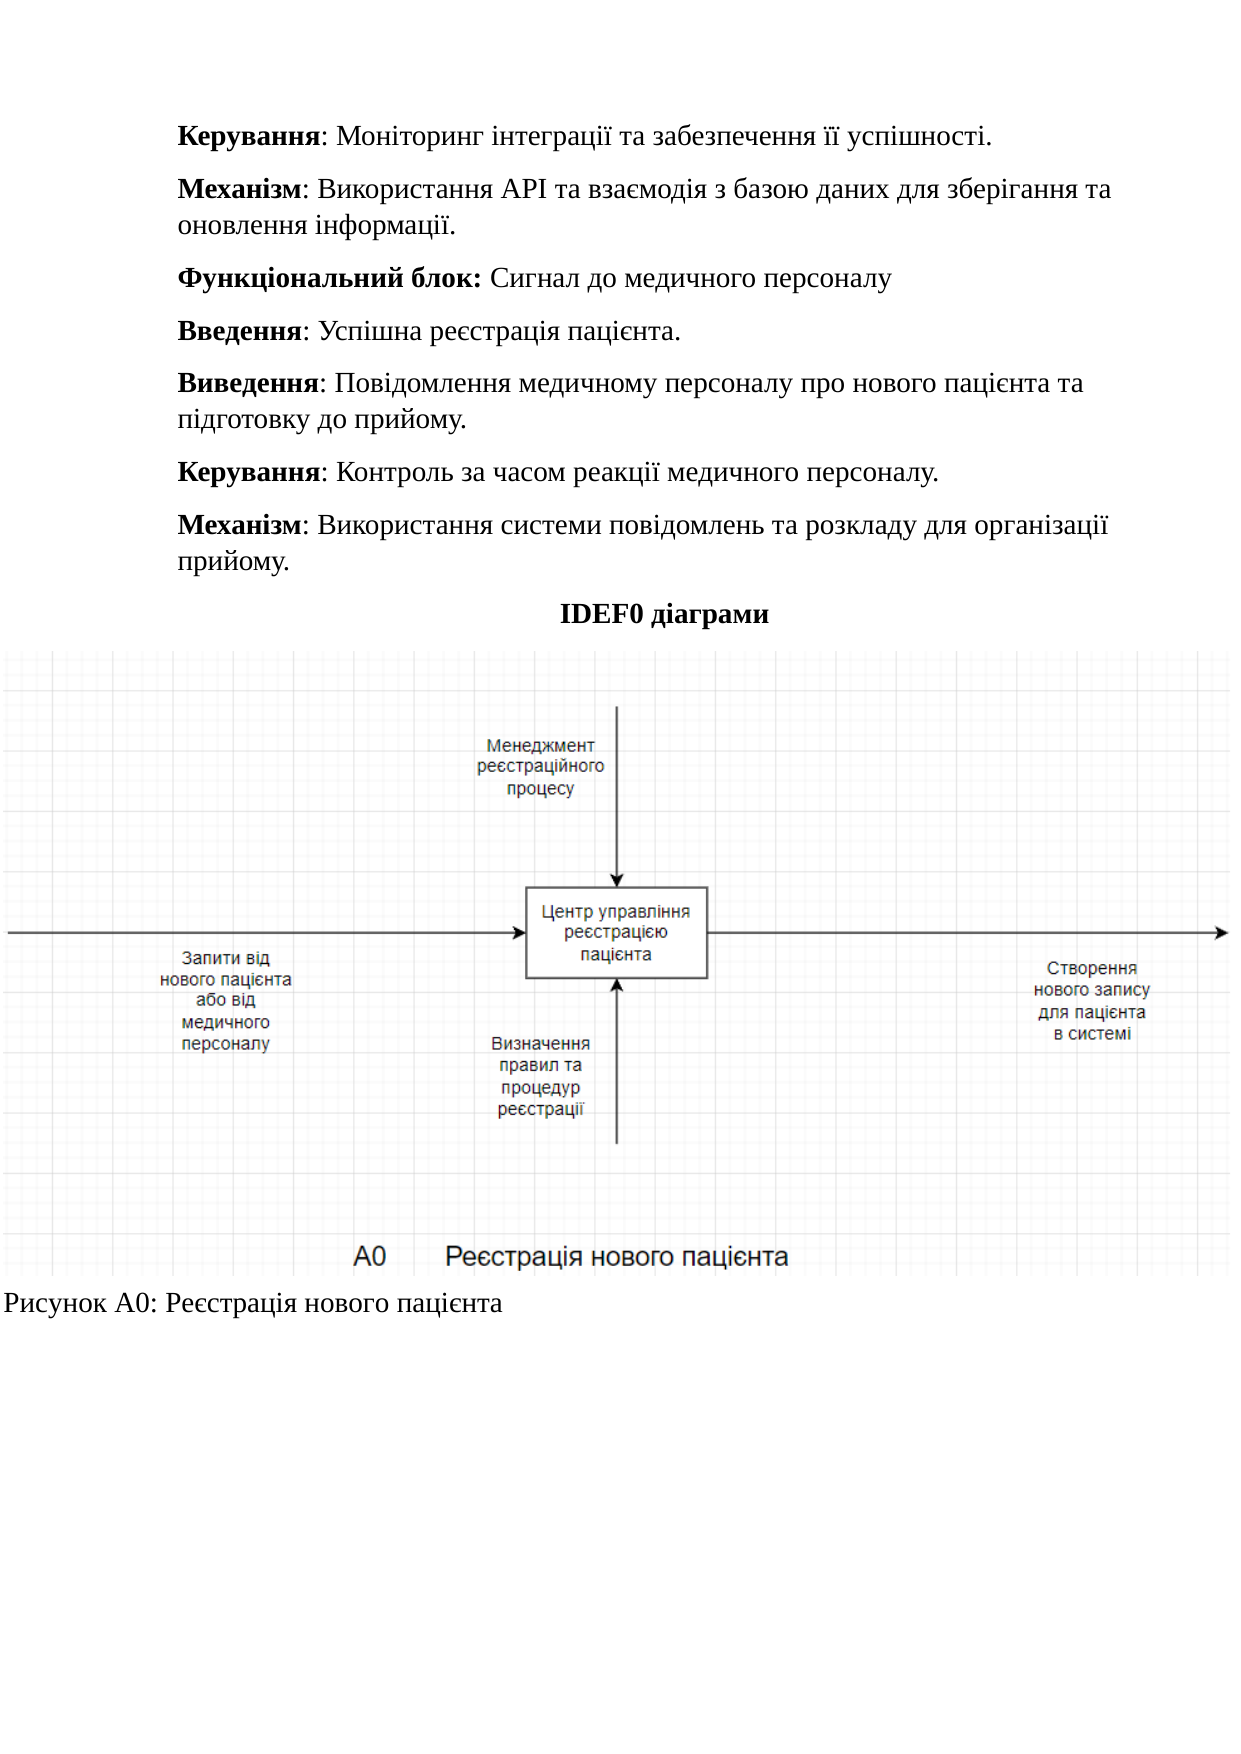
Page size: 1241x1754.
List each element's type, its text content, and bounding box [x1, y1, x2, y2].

text Механізм: Використання API та взаємодія з базою даних для зберігання та оновлення інформації. [177, 171, 1152, 241]
text Керування: Моніторинг інтеграції та забезпечення її успішності. [177, 118, 1152, 152]
text Керування: Контроль за часом реакції медичного персоналу. [177, 454, 1152, 488]
text Функціональний блок: Сигнал до медичного персоналу [177, 260, 1152, 293]
picture [3, 651, 1231, 1276]
text Введення: Успішна реєстрація пацієнта. [177, 313, 1152, 346]
text IDEF0 діаграми [177, 596, 1152, 630]
text Виведення: Повідомлення медичному персоналу про нового пацієнта та підготовку до прийому. [177, 366, 1152, 435]
text Механізм: Використання системи повідомлень та розкладу для організації прийому. [177, 507, 1152, 577]
